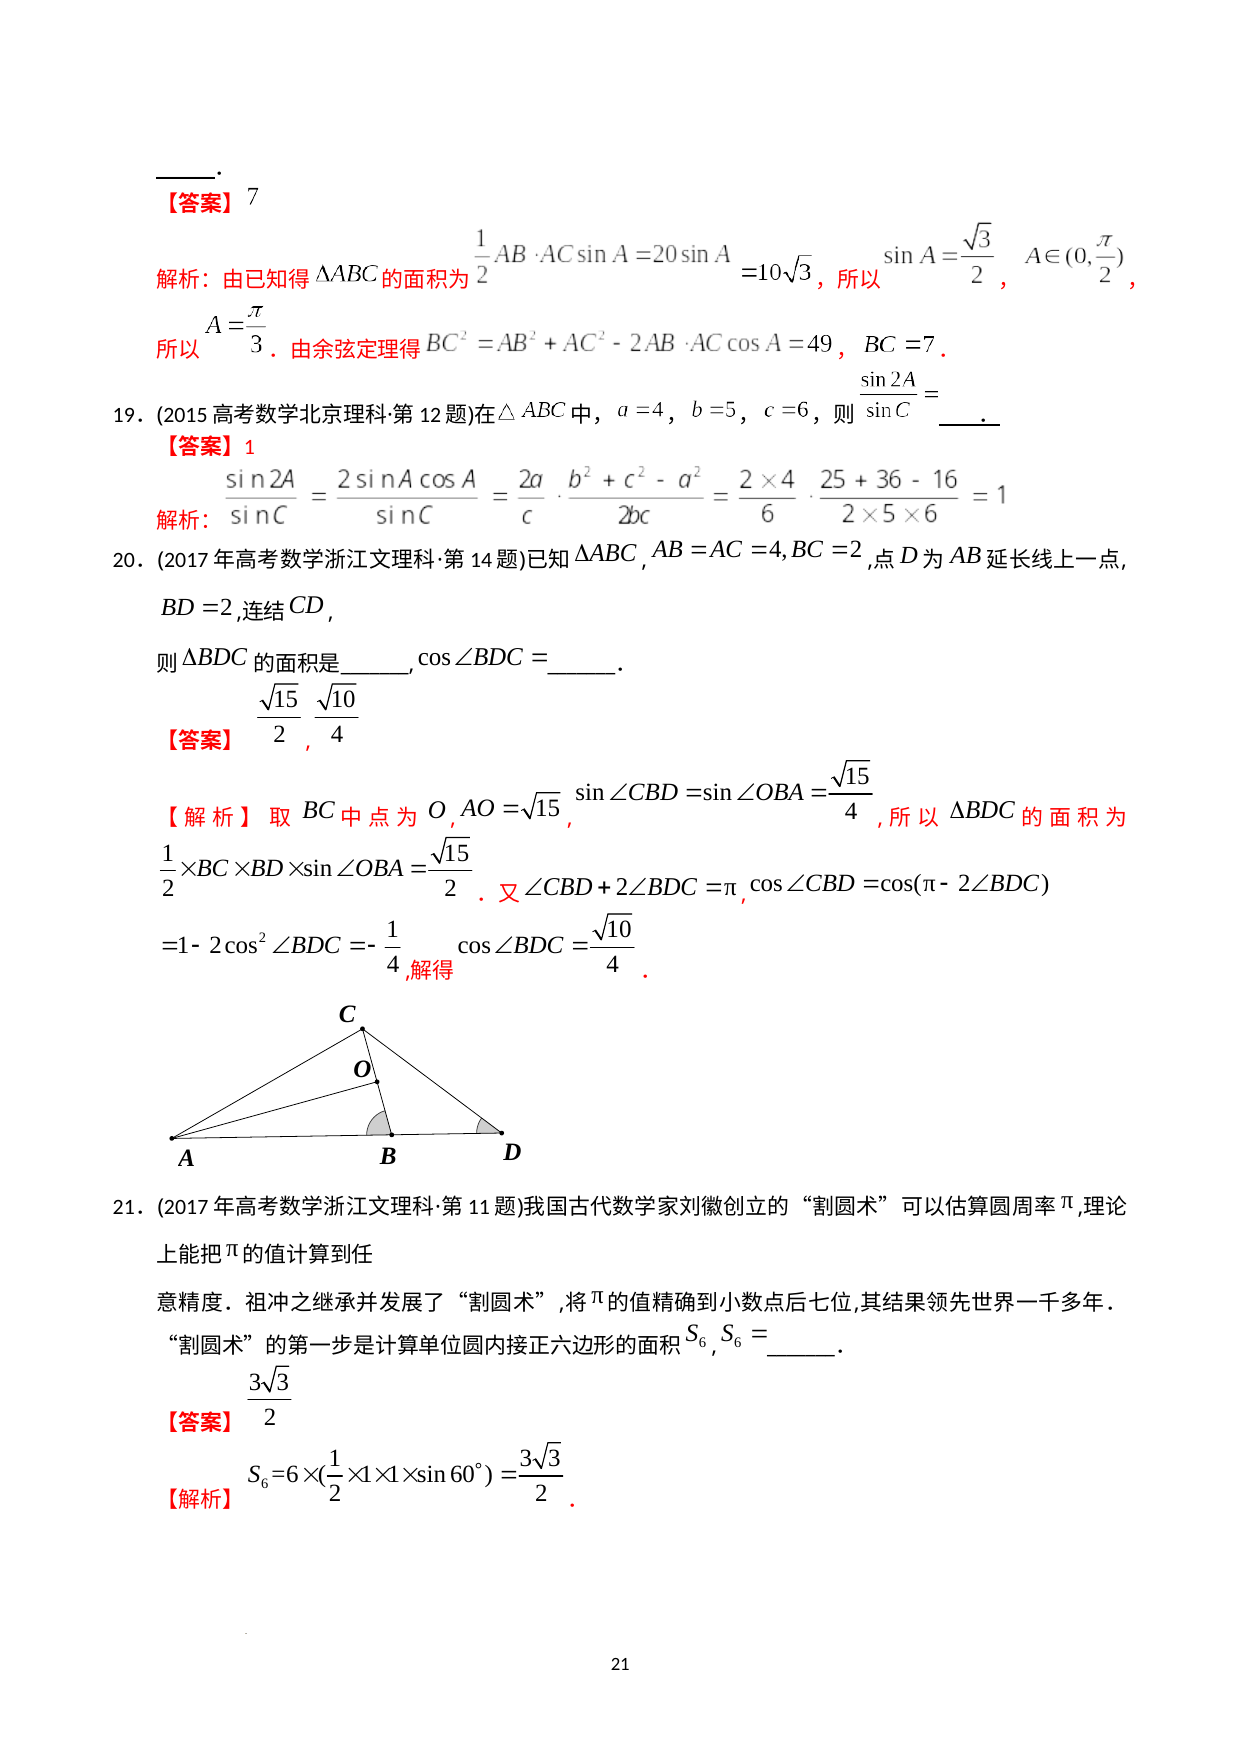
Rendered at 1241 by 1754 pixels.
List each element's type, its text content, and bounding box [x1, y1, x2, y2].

text 【答案】 [156, 182, 1128, 217]
text 【解析】． [156, 1437, 1128, 1513]
text 意精度．祖冲之继承并发展了“割圆术”,将的值精确到小数点后七位,其结果领先世界一千多年．“割圆术”的第一步是计算单位圆内接正六边形的面积,_______． [156, 1284, 1128, 1360]
text 【答案】 , [156, 678, 1128, 755]
text 解析：由已知得的面积为，所以，，所以．由余弦定理得，． [156, 217, 1128, 364]
text 【答案】 [156, 1360, 1128, 1437]
text 【答案】1 [156, 429, 1128, 461]
text 则的面积是_______,_______． [156, 642, 1128, 678]
text 21．(2017年高考数学浙江文理科·第11题)我国古代数学家刘徽创立的“割圆术”可以估算圆周率,理论上能把的值计算到任 [112, 1189, 1128, 1269]
text 19．(2015高考数学北京理科·第12题)在中，，，，则 ． [112, 364, 1128, 429]
text ,解得． [156, 908, 1128, 985]
text 【解析】取中点为,,,所以的面积为．又, [156, 755, 1128, 908]
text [112, 150, 1128, 182]
text 解析： [156, 461, 1128, 535]
text 20．(2017年高考数学浙江文理科·第14题)已知,,点为延长线上一点,,连结, [112, 535, 1128, 626]
